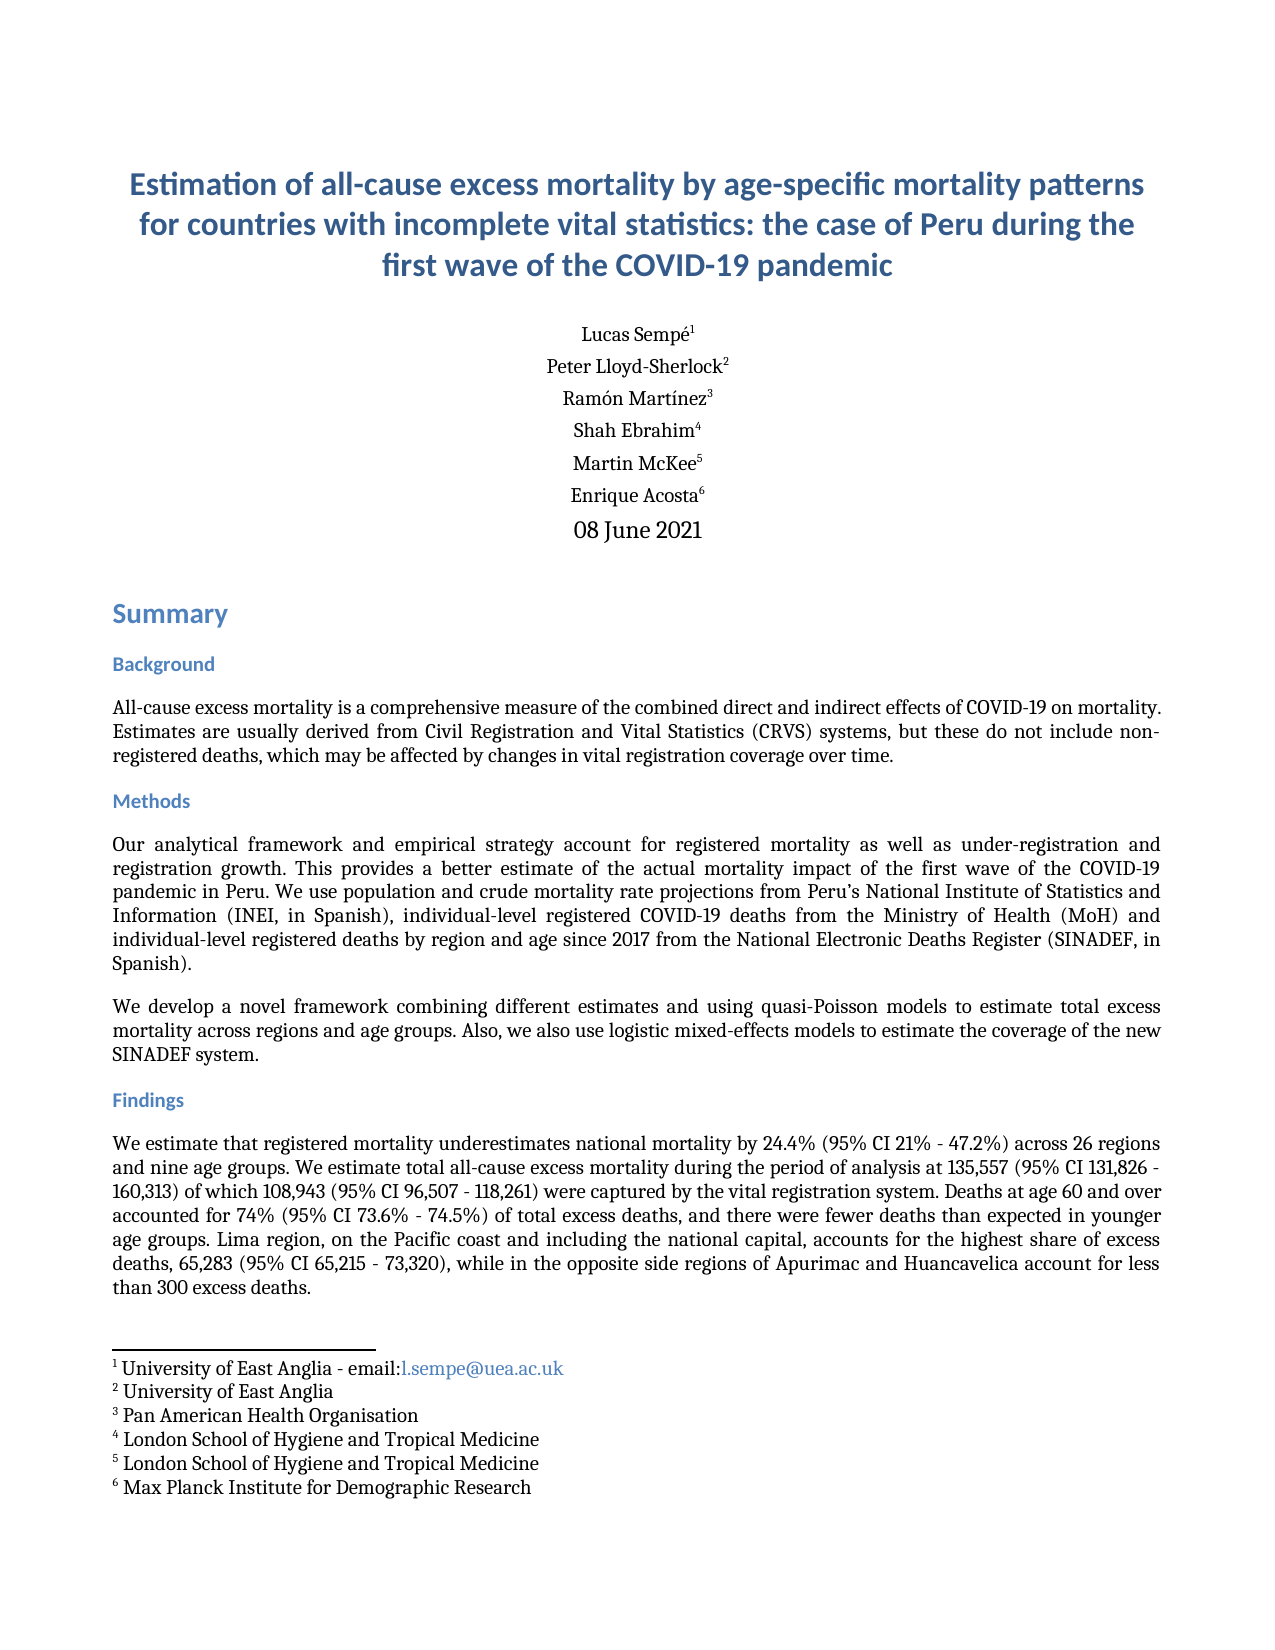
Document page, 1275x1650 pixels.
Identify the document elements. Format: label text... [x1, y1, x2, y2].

text Martin McKee [112, 451, 1162, 475]
subtitle Methods [112, 788, 1162, 813]
subtitle Summary [112, 595, 1162, 630]
text Shah Ebrahim [112, 419, 1162, 443]
text Enrique Acosta [112, 484, 1162, 508]
text Peter Lloyd-Sherlock [112, 354, 1162, 378]
text Lucas Sempé [112, 322, 1162, 346]
text We estimate that registered mortality underestimates national mortality by 24.4% (95% CI 21% - 47.2%) across 26 regions and nine age groups. We estimate total all-cause excess mortality during the period of analysis at 135,557 (95% CI 131,826 - 160,313) of which 108,943 (95% CI 96,507 - 118,261) were captured by the vital registration system. Deaths at age 60 and over accounted for 74% (95% CI 73.6% - 74.5%) of total excess deaths, and there were fewer deaths than expected in younger age groups. Lima region, on the Pacific coast and including the national capital, accounts for the highest share of excess deaths, 65,283 (95% CI 65,215 - 73,320), while in the opposite side regions of Apurimac and Huancavelica account for less than 300 excess deaths. [112, 1132, 1162, 1299]
subtitle Findings [112, 1087, 1162, 1113]
title Estimation of all-cause excess mortality by age-specific mortality patterns for countries with incomplete vital statistics: the case of Peru during the first wave of the COVID-19 pandemic [112, 162, 1162, 285]
subtitle Background [112, 651, 1162, 677]
text Our analytical framework and empirical strategy account for registered mortality as well as under-registration and registration growth. This provides a better estimate of the actual mortality impact of the first wave of the COVID-19 pandemic in Peru. We use population and crude mortality rate projections from Peru’s National Institute of Statistics and Information (INEI, in Spanish), individual-level registered COVID-19 deaths from the Ministry of Health (MoH) and individual-level registered deaths by region and age since 2017 from the National Electronic Deaths Register (SINADEF, in Spanish). [112, 832, 1162, 976]
text All-cause excess mortality is a comprehensive measure of the combined direct and indirect effects of COVID-19 on mortality. Estimates are usually derived from Civil Registration and Vital Statistics (CRVS) systems, but these do not include non-registered deaths, which may be affected by changes in vital registration coverage over time. [112, 695, 1162, 767]
text We develop a novel framework combining different estimates and using quasi-Poisson models to estimate total excess mortality across regions and age groups. Also, we also use logistic mixed-effects models to estimate the coverage of the new SINADEF system. [112, 995, 1162, 1067]
text Ramón Martínez [112, 387, 1162, 411]
text 08 June 2021 [112, 516, 1162, 545]
